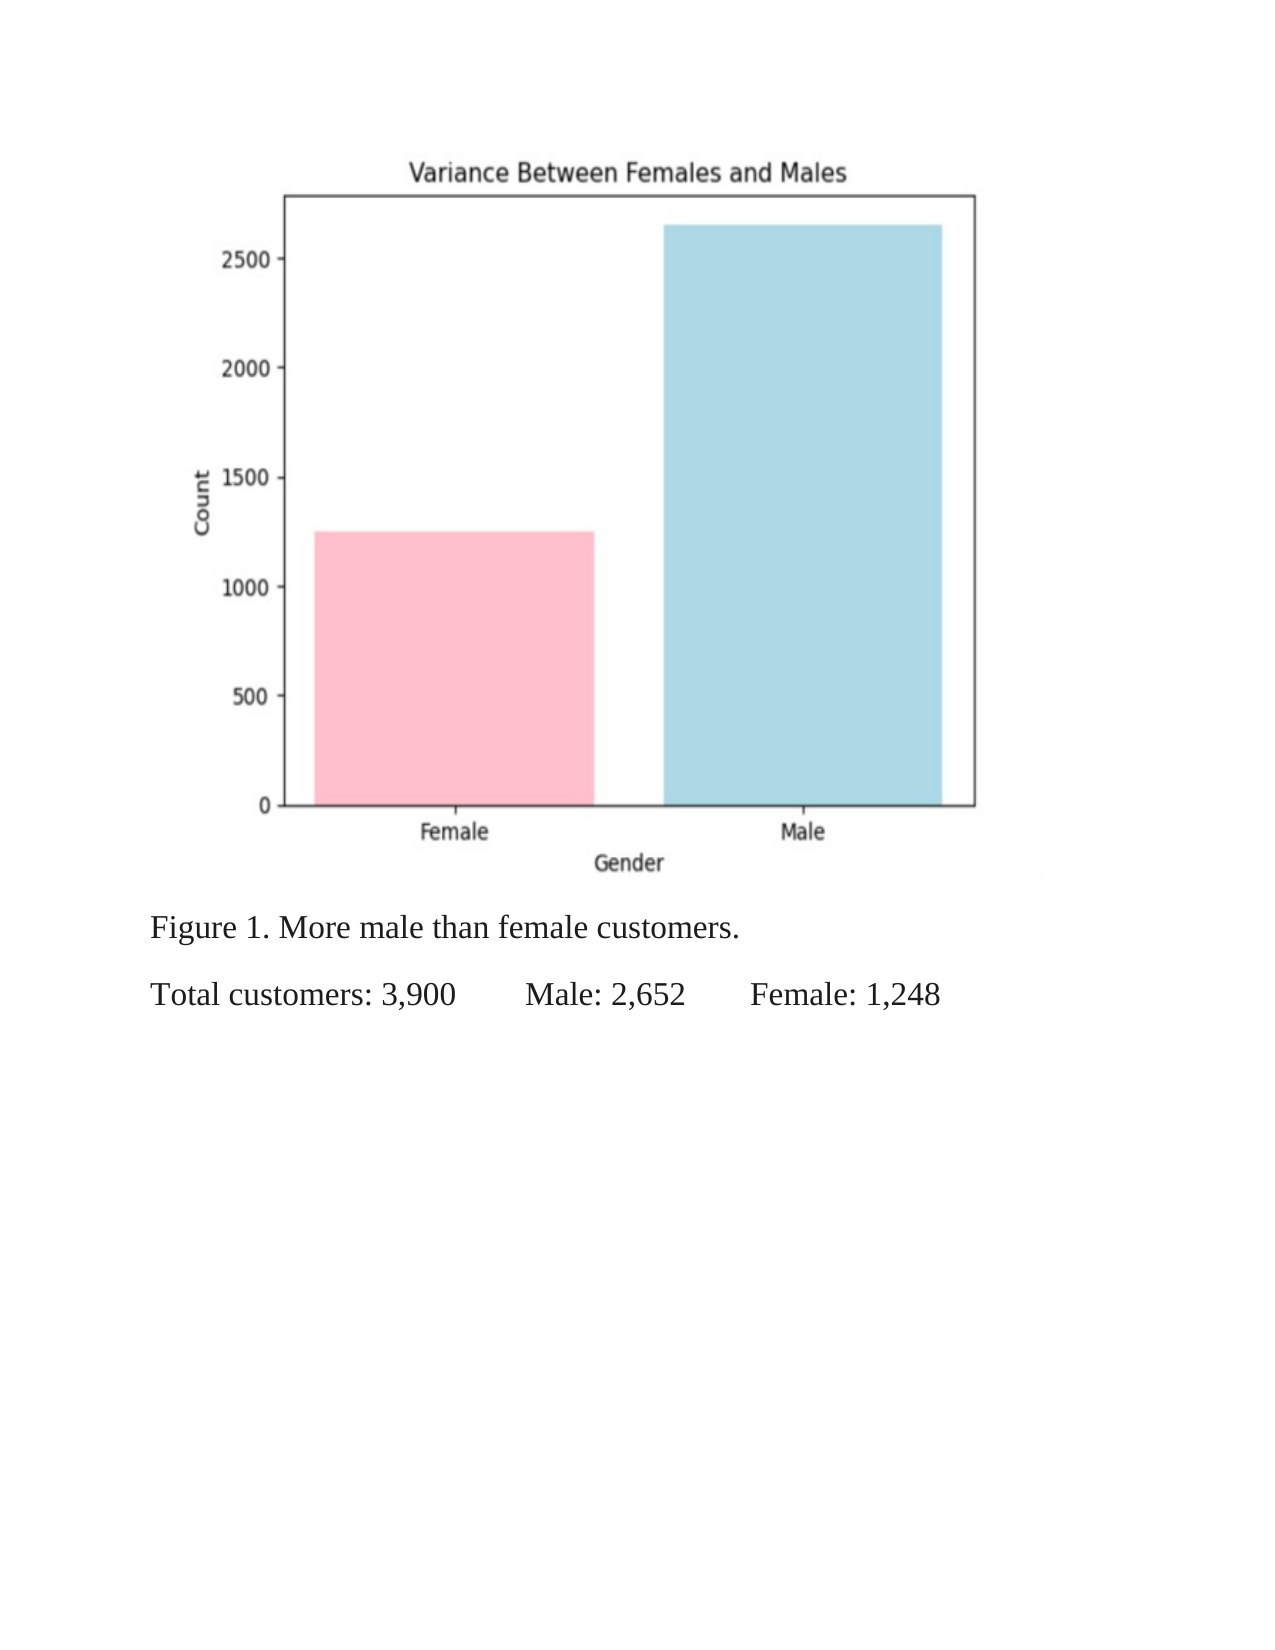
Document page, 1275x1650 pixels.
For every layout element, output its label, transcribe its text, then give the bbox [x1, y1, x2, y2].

text Total customers: 3,900 Male: 2,652 Female: 1,248 [150, 974, 1125, 1013]
picture [150, 150, 1046, 878]
text Figure 1. More male than female customers. [150, 907, 1125, 945]
